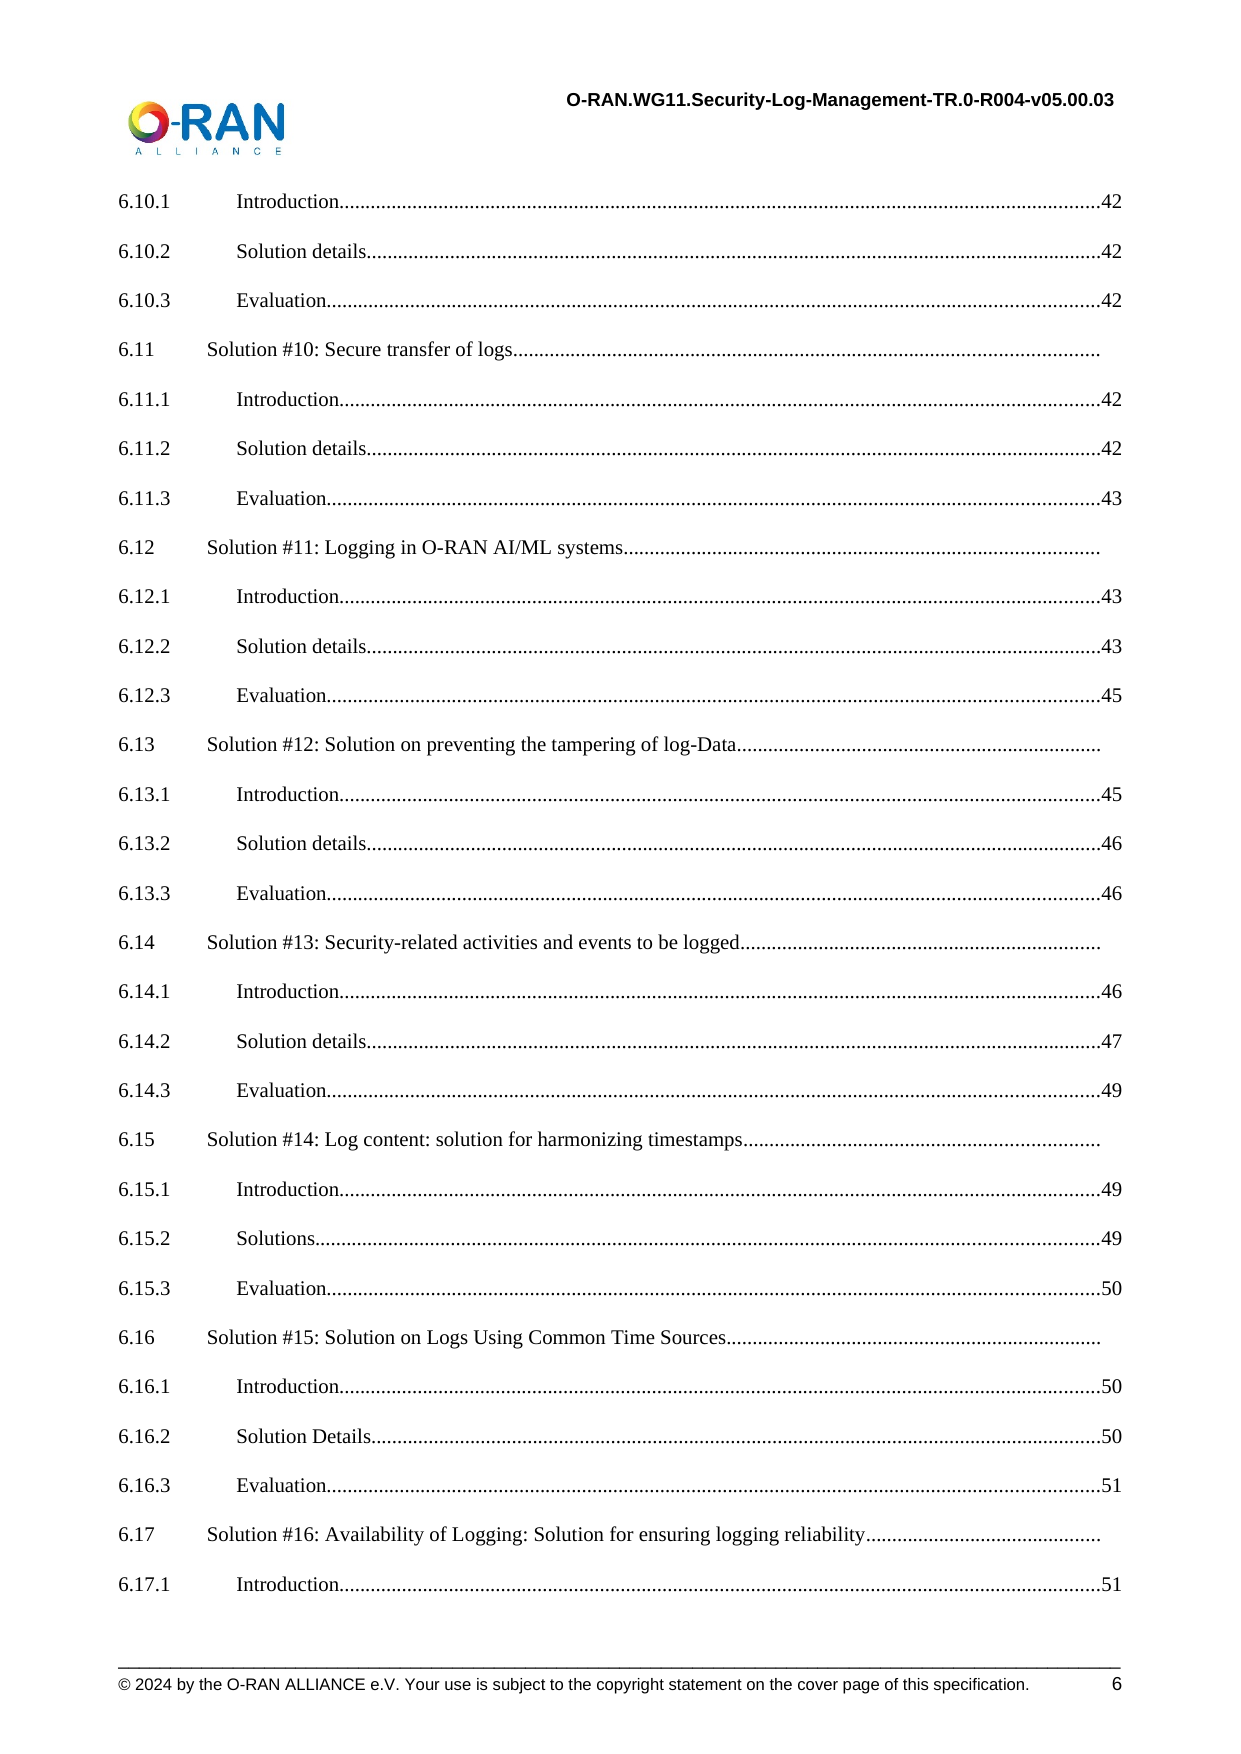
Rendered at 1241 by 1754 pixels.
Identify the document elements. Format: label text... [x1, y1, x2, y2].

text 6.11.2 Solution details 42 [118, 436, 1122, 460]
picture [118, 88, 298, 166]
text 6.12.3 Evaluation 45 [118, 683, 1122, 707]
text 6.13.1 Introduction 45 [118, 782, 1122, 806]
text 6.13.3 Evaluation 46 [118, 880, 1122, 904]
text 6.12.1 Introduction 43 [118, 584, 1122, 608]
text 6.12 Solution #11: Logging in O-RAN AI/ML systems 43 [118, 535, 1078, 559]
text 6.16.2 Solution Details 50 [118, 1423, 1122, 1448]
text 6.10.2 Solution details 42 [118, 238, 1122, 263]
text 6.17.1 Introduction 51 [118, 1572, 1122, 1596]
text 6.10.3 Evaluation 42 [118, 288, 1122, 312]
text 6.11 Solution #10: Secure transfer of logs 42 [118, 337, 1078, 361]
text 6.11.3 Evaluation 43 [118, 485, 1122, 509]
text 6.14.3 Evaluation 49 [118, 1078, 1122, 1102]
text 6.14.2 Solution details 47 [118, 1028, 1122, 1053]
text 6.12.2 Solution details 43 [118, 633, 1122, 658]
text 6.15.1 Introduction 49 [118, 1177, 1122, 1201]
text 6.15.2 Solutions 49 [118, 1226, 1122, 1250]
text 6.15 Solution #14: Log content: solution for harmonizing timestamps 49 [118, 1127, 1078, 1151]
text 6.16.1 Introduction 50 [118, 1374, 1122, 1398]
text 6.14.1 Introduction 46 [118, 979, 1122, 1003]
text 6.14 Solution #13: Security-related activities and events to be logged 46 [118, 930, 1078, 954]
text 6.16.3 Evaluation 51 [118, 1473, 1122, 1497]
text 6.13.2 Solution details 46 [118, 831, 1122, 855]
text 6.15.3 Evaluation 50 [118, 1275, 1122, 1299]
text 6.10.1 Introduction 42 [118, 189, 1122, 213]
text 6.11.1 Introduction 42 [118, 387, 1122, 411]
text 6.13 Solution #12: Solution on preventing the tampering of log-Data 45 [118, 732, 1078, 756]
text 6.17 Solution #16: Availability of Logging: Solution for ensuring logging reliability 51 [118, 1522, 1078, 1546]
text 6.16 Solution #15: Solution on Logs Using Common Time Sources 50 [118, 1325, 1078, 1349]
